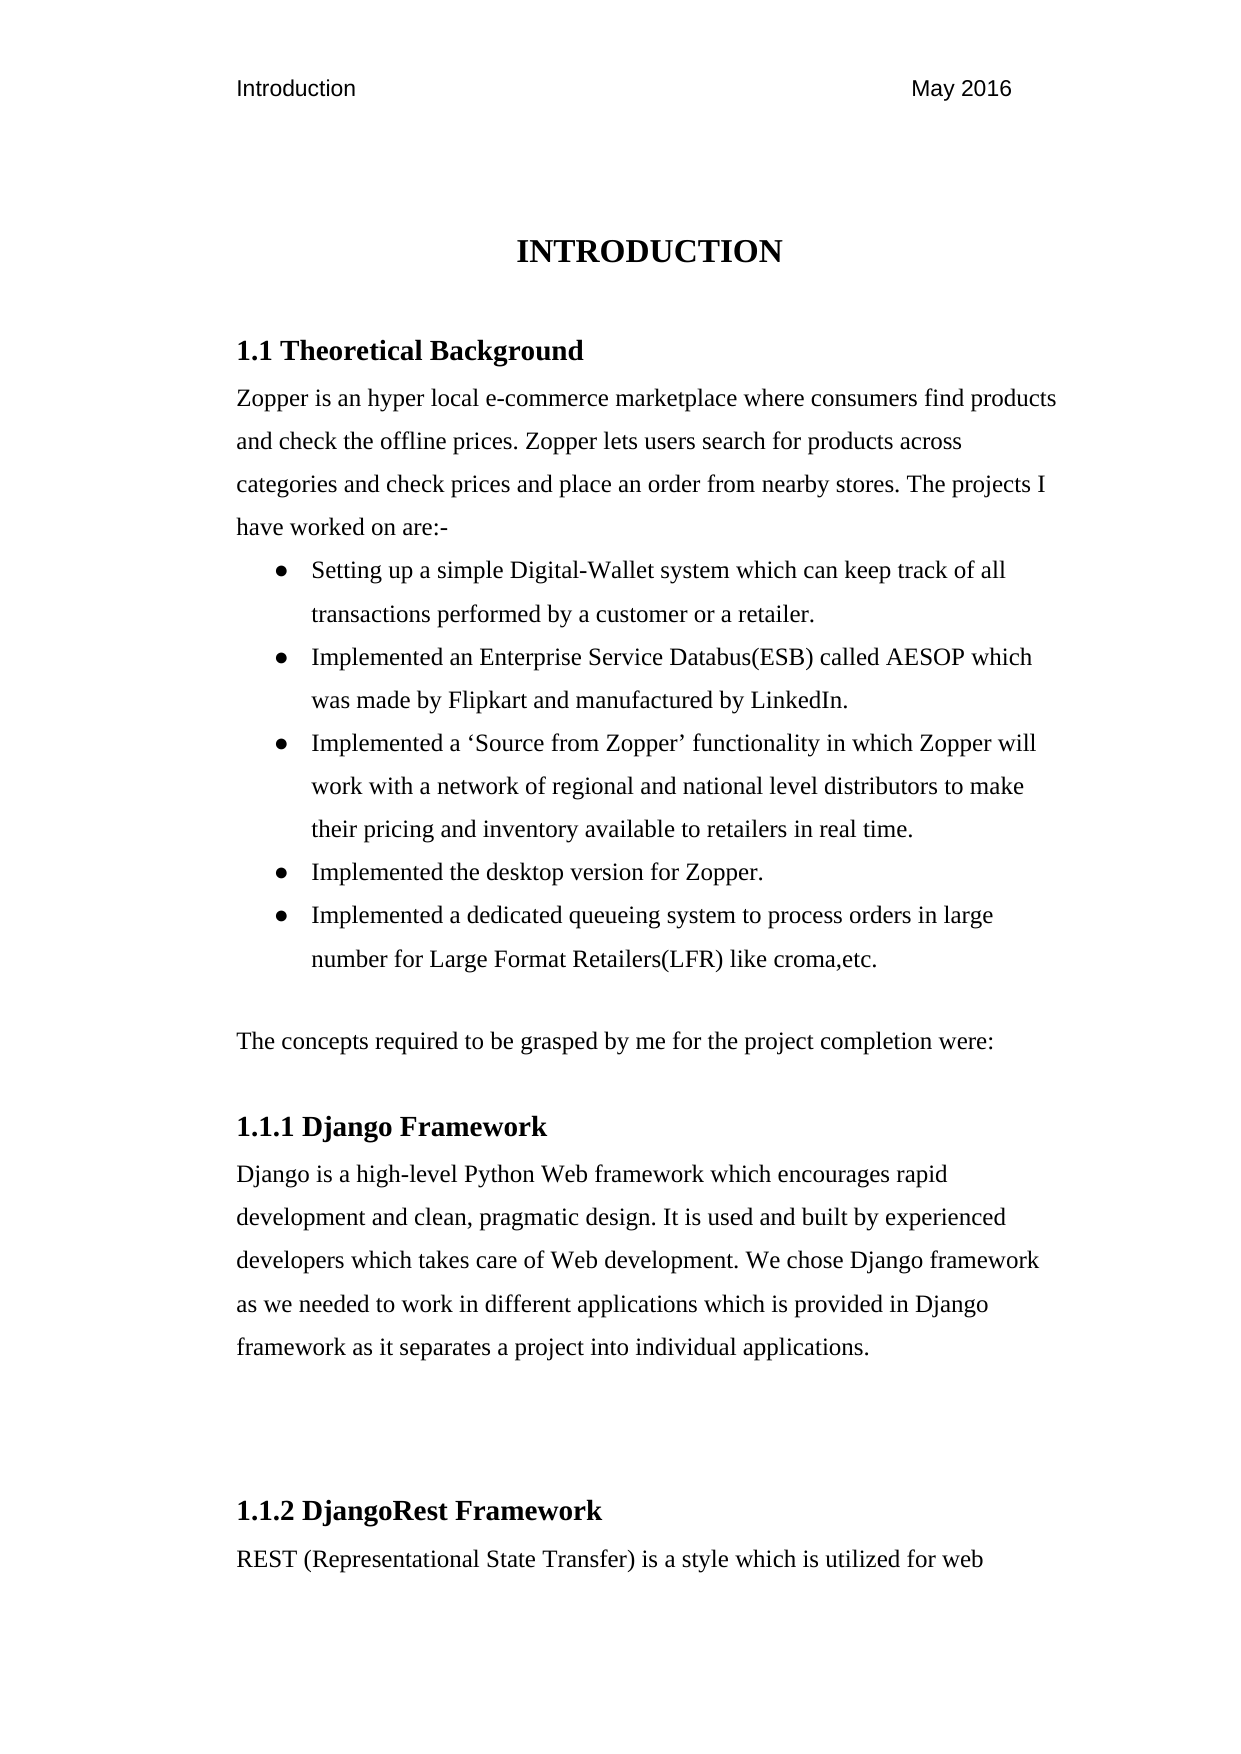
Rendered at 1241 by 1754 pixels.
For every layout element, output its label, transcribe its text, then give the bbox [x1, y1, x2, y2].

text Django is a high-level Python Web framework which encourages rapid development and clean, pragmatic design. It is used and built by experienced developers which takes care of Web development. We chose Django framework as we needed to work in different applications which is provided in Django framework as it separates a project into individual applications. [236, 1159, 1063, 1361]
text 1.1.2 DjangoRest Framework [236, 1493, 1063, 1527]
text REST (Representational State Transfer) is a style which is utilized for web [236, 1544, 1063, 1572]
list Implemented an Enterprise Service Databus(ESB) called AESOP which was made by Flipkart and manufactured by LinkedIn. [274, 642, 1063, 714]
text 1.1 Theoretical Background [236, 333, 1063, 366]
text 1.1.1 Django Framework [236, 1109, 1063, 1142]
list Implemented a dedicated queueing system to process orders in large number for Large Format Retailers(LFR) like croma,etc. [274, 901, 1063, 972]
list Implemented the desktop version for Zopper. [274, 857, 1063, 886]
subtitle INTRODUCTION [236, 232, 1063, 270]
list Implemented a ‘Source from Zopper’ functionality in which Zopper will work with a network of regional and national level distributors to make their pricing and inventory available to retailers in real time. [274, 728, 1063, 843]
text The concepts required to be grasped by me for the project completion were: [236, 1026, 1063, 1055]
text Zopper is an hyper local e-commerce marketplace where consumers find products and check the offline prices. Zopper lets users search for products across categories and check prices and place an order from nearby stores. The projects I have worked on are:- [236, 383, 1063, 541]
list Setting up a simple Digital-Wallet system which can keep track of all transactions performed by a customer or a retailer. [274, 556, 1063, 627]
